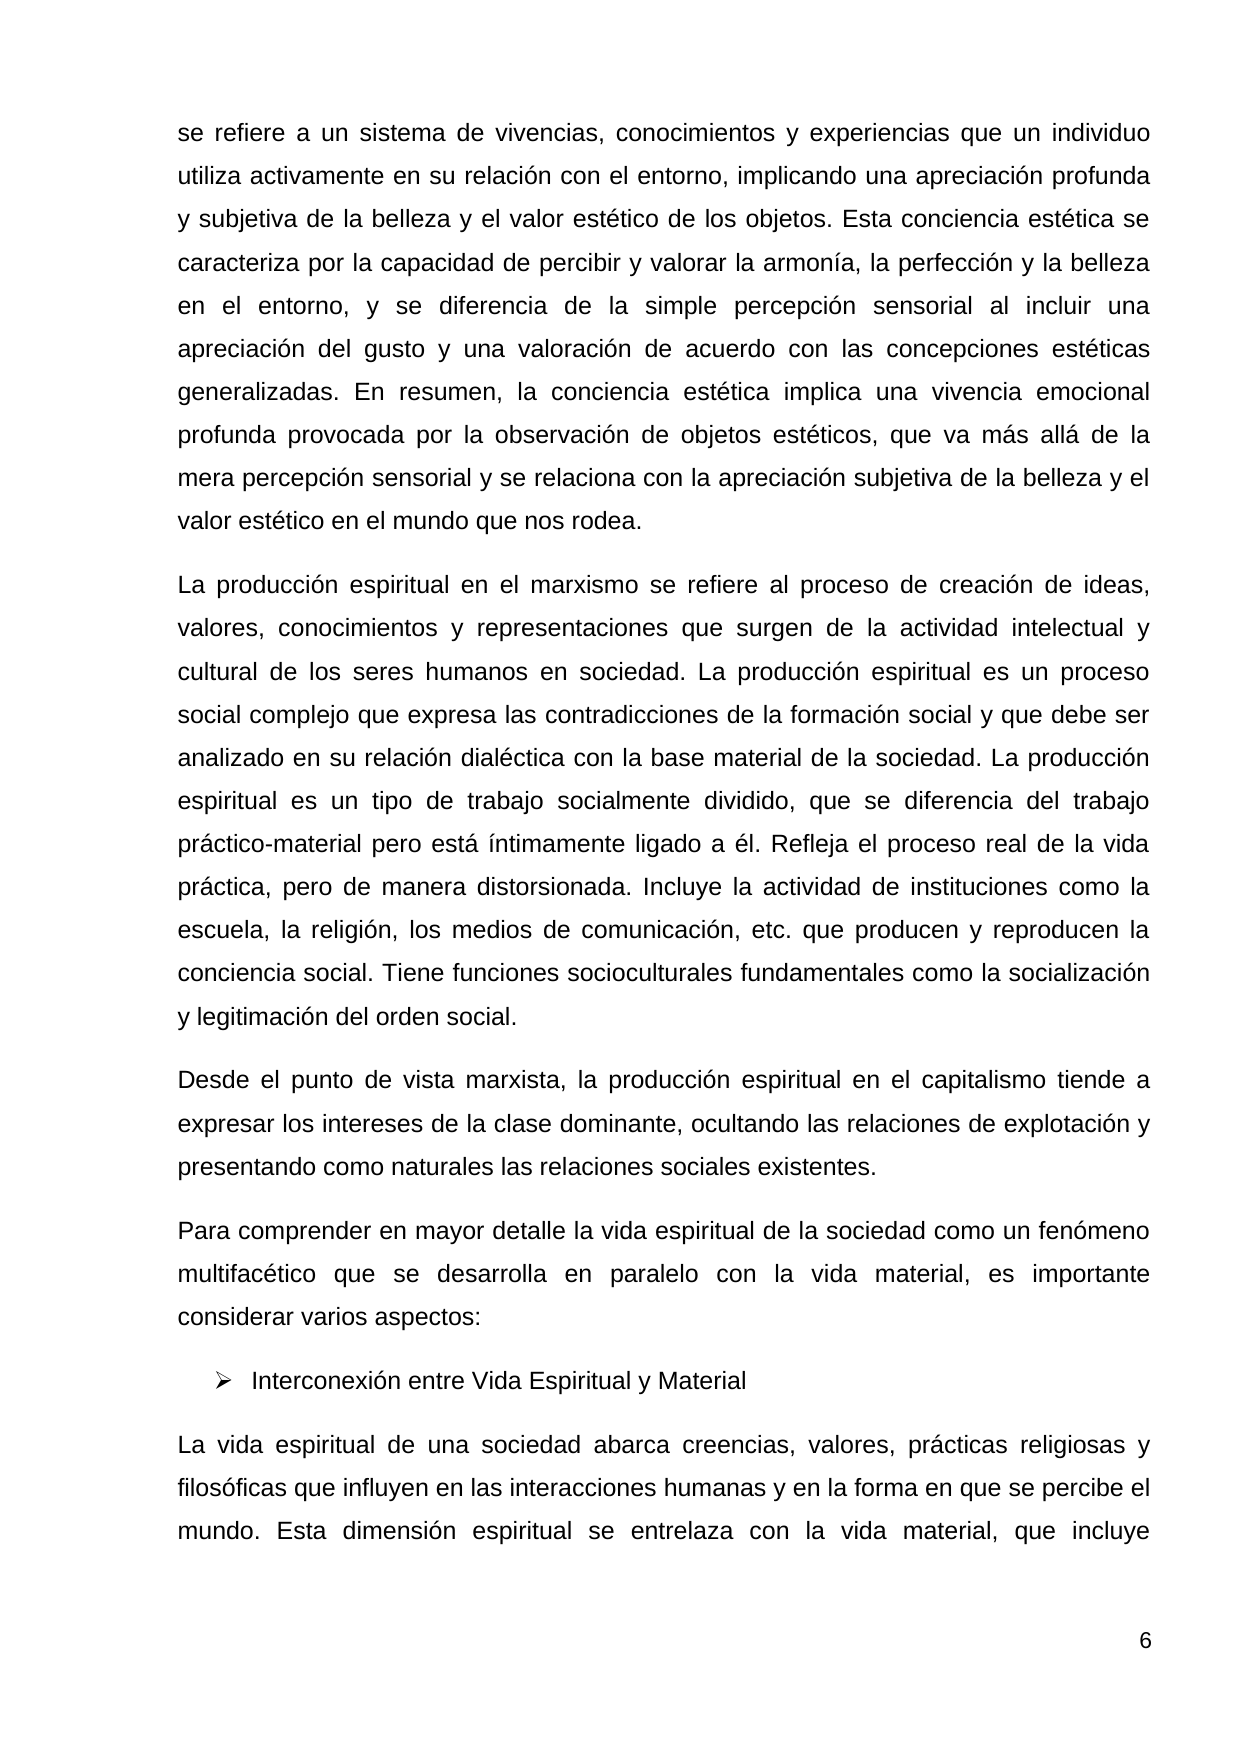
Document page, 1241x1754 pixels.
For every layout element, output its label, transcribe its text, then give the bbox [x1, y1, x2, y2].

text Para comprender en mayor detalle la vida espiritual de la sociedad como un fenómeno multifacético que se desarrolla en paralelo con la vida material, es importante considerar varios aspectos: [177, 1216, 1152, 1331]
text se refiere a un sistema de vivencias, conocimientos y experiencias que un individuo utiliza activamente en su relación con el entorno, implicando una apreciación profunda y subjetiva de la belleza y el valor estético de los objetos. Esta conciencia estética se caracteriza por la capacidad de percibir y valorar la armonía, la perfección y la belleza en el entorno, y se diferencia de la simple percepción sensorial al incluir una apreciación del gusto y una valoración de acuerdo con las concepciones estéticas generalizadas. En resumen, la conciencia estética implica una vivencia emocional profunda provocada por la observación de objetos estéticos, que va más allá de la mera percepción sensorial y se relaciona con la apreciación subjetiva de la belleza y el valor estético en el mundo que nos rodea. [177, 118, 1152, 535]
text La producción espiritual en el marxismo se refiere al proceso de creación de ideas, valores, conocimientos y representaciones que surgen de la actividad intelectual y cultural de los seres humanos en sociedad. La producción espiritual es un proceso social complejo que expresa las contradicciones de la formación social y que debe ser analizado en su relación dialéctica con la base material de la sociedad. La producción espiritual es un tipo de trabajo socialmente dividido, que se diferencia del trabajo práctico-material pero está íntimamente ligado a él. Refleja el proceso real de la vida práctica, pero de manera distorsionada. Incluye la actividad de instituciones como la escuela, la religión, los medios de comunicación, etc. que producen y reproducen la conciencia social. Tiene funciones socioculturales fundamentales como la socialización y legitimación del orden social. [177, 570, 1152, 1030]
list Interconexión entre Vida Espiritual y Material [213, 1366, 1152, 1395]
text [177, 1430, 1152, 1545]
text Desde el punto de vista marxista, la producción espiritual en el capitalismo tiende a expresar los intereses de la clase dominante, ocultando las relaciones de explotación y presentando como naturales las relaciones sociales existentes. [177, 1065, 1152, 1180]
